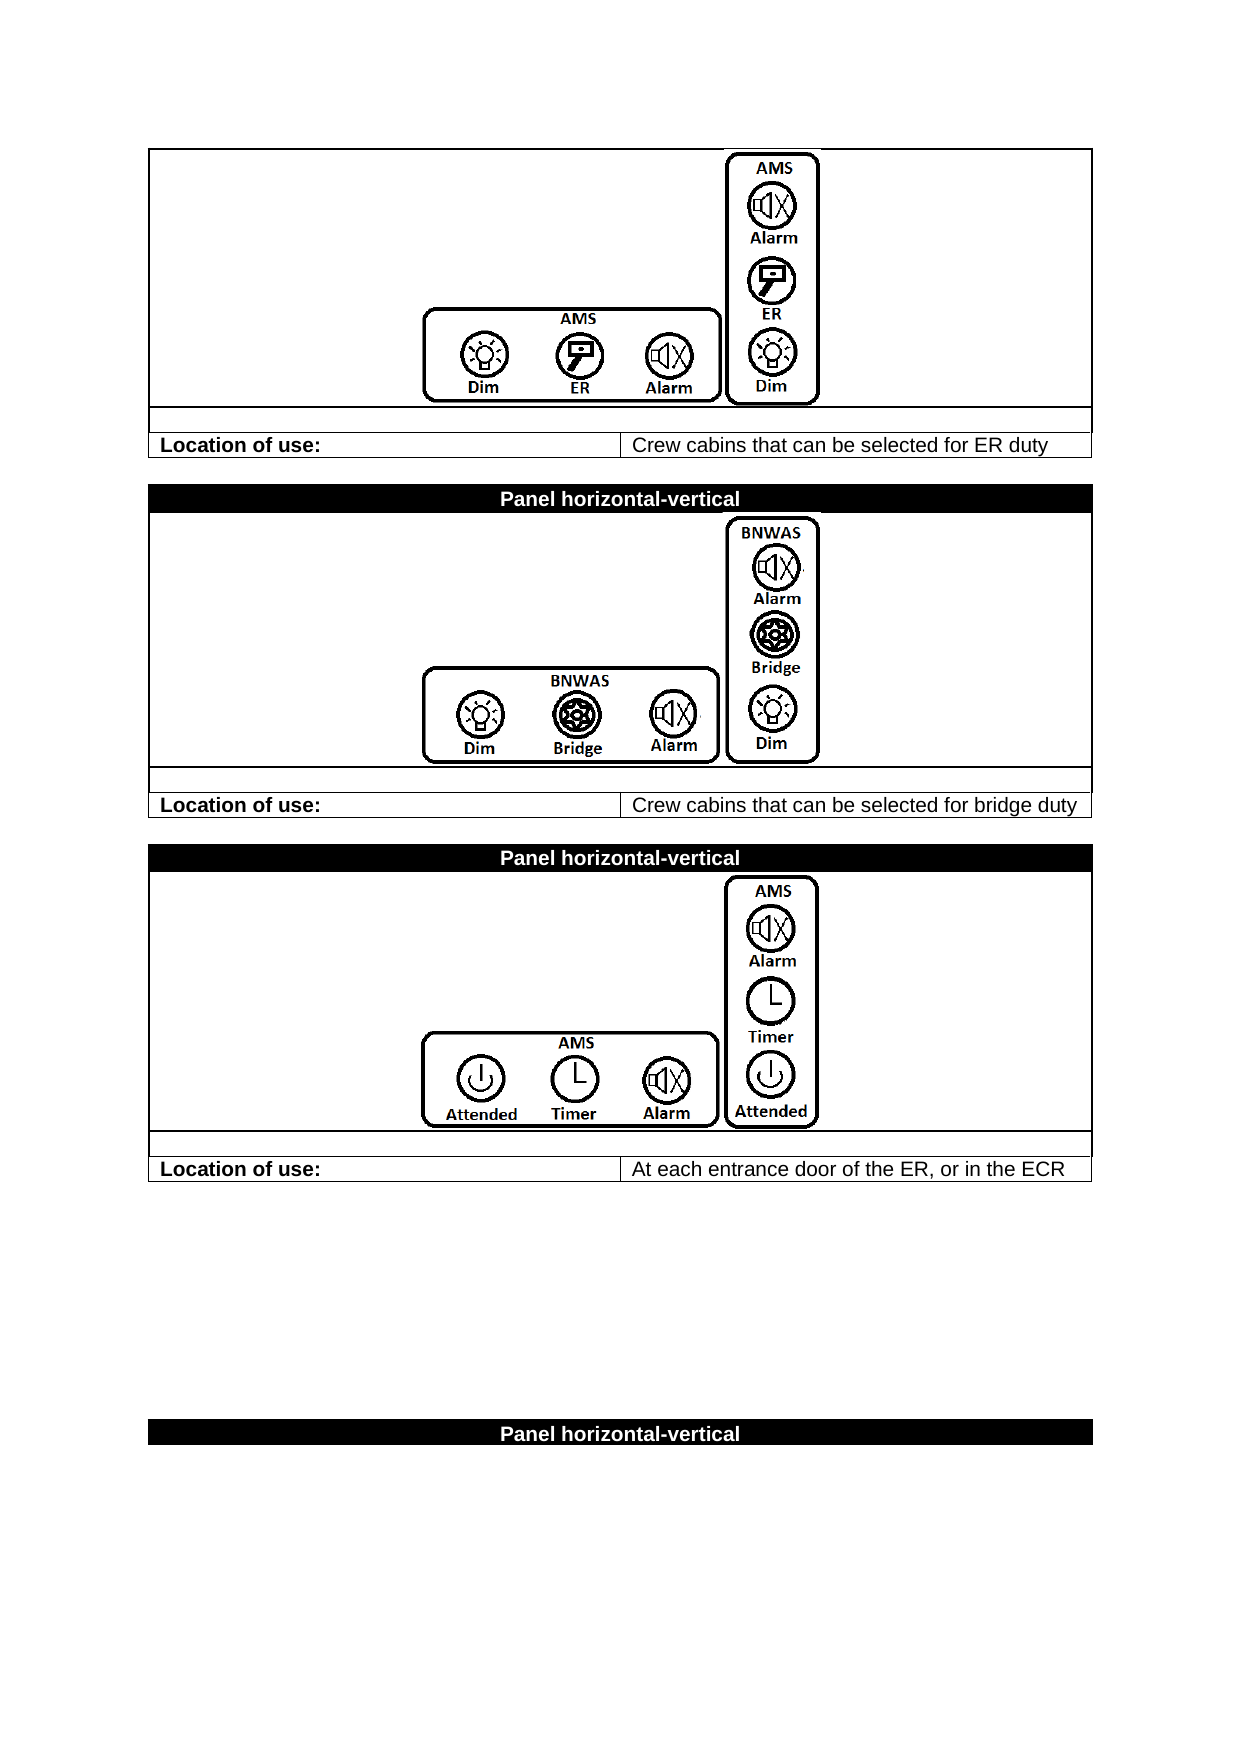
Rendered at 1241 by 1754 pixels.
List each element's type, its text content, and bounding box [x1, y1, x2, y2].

table_header Panel horizontal-vertical [150, 486, 1091, 510]
table_cell [150, 150, 724, 406]
table_cell [821, 150, 1091, 406]
table_cell Location of use: [149, 1157, 620, 1181]
table_cell [820, 872, 1091, 1130]
table_cell [150, 1132, 1091, 1156]
table_cell [150, 872, 722, 1130]
table_header Panel horizontal-vertical [150, 846, 1091, 870]
table_cell [821, 513, 1091, 766]
table_cell Crew cabins that can be selected for bridge duty [621, 792, 1091, 817]
table_cell [150, 768, 1091, 792]
table_header Panel horizontal-vertical [150, 1421, 1091, 1445]
picture [419, 149, 821, 406]
table_cell Location of use: [149, 793, 620, 817]
table_cell At each entrance door of the ER, or in the ECR [621, 1156, 1091, 1181]
picture [421, 872, 820, 1130]
table_cell [150, 408, 1091, 432]
table_cell Location of use: [149, 433, 620, 457]
table_cell [150, 513, 722, 766]
picture [419, 512, 821, 766]
table_cell Crew cabins that can be selected for ER duty [621, 432, 1091, 457]
